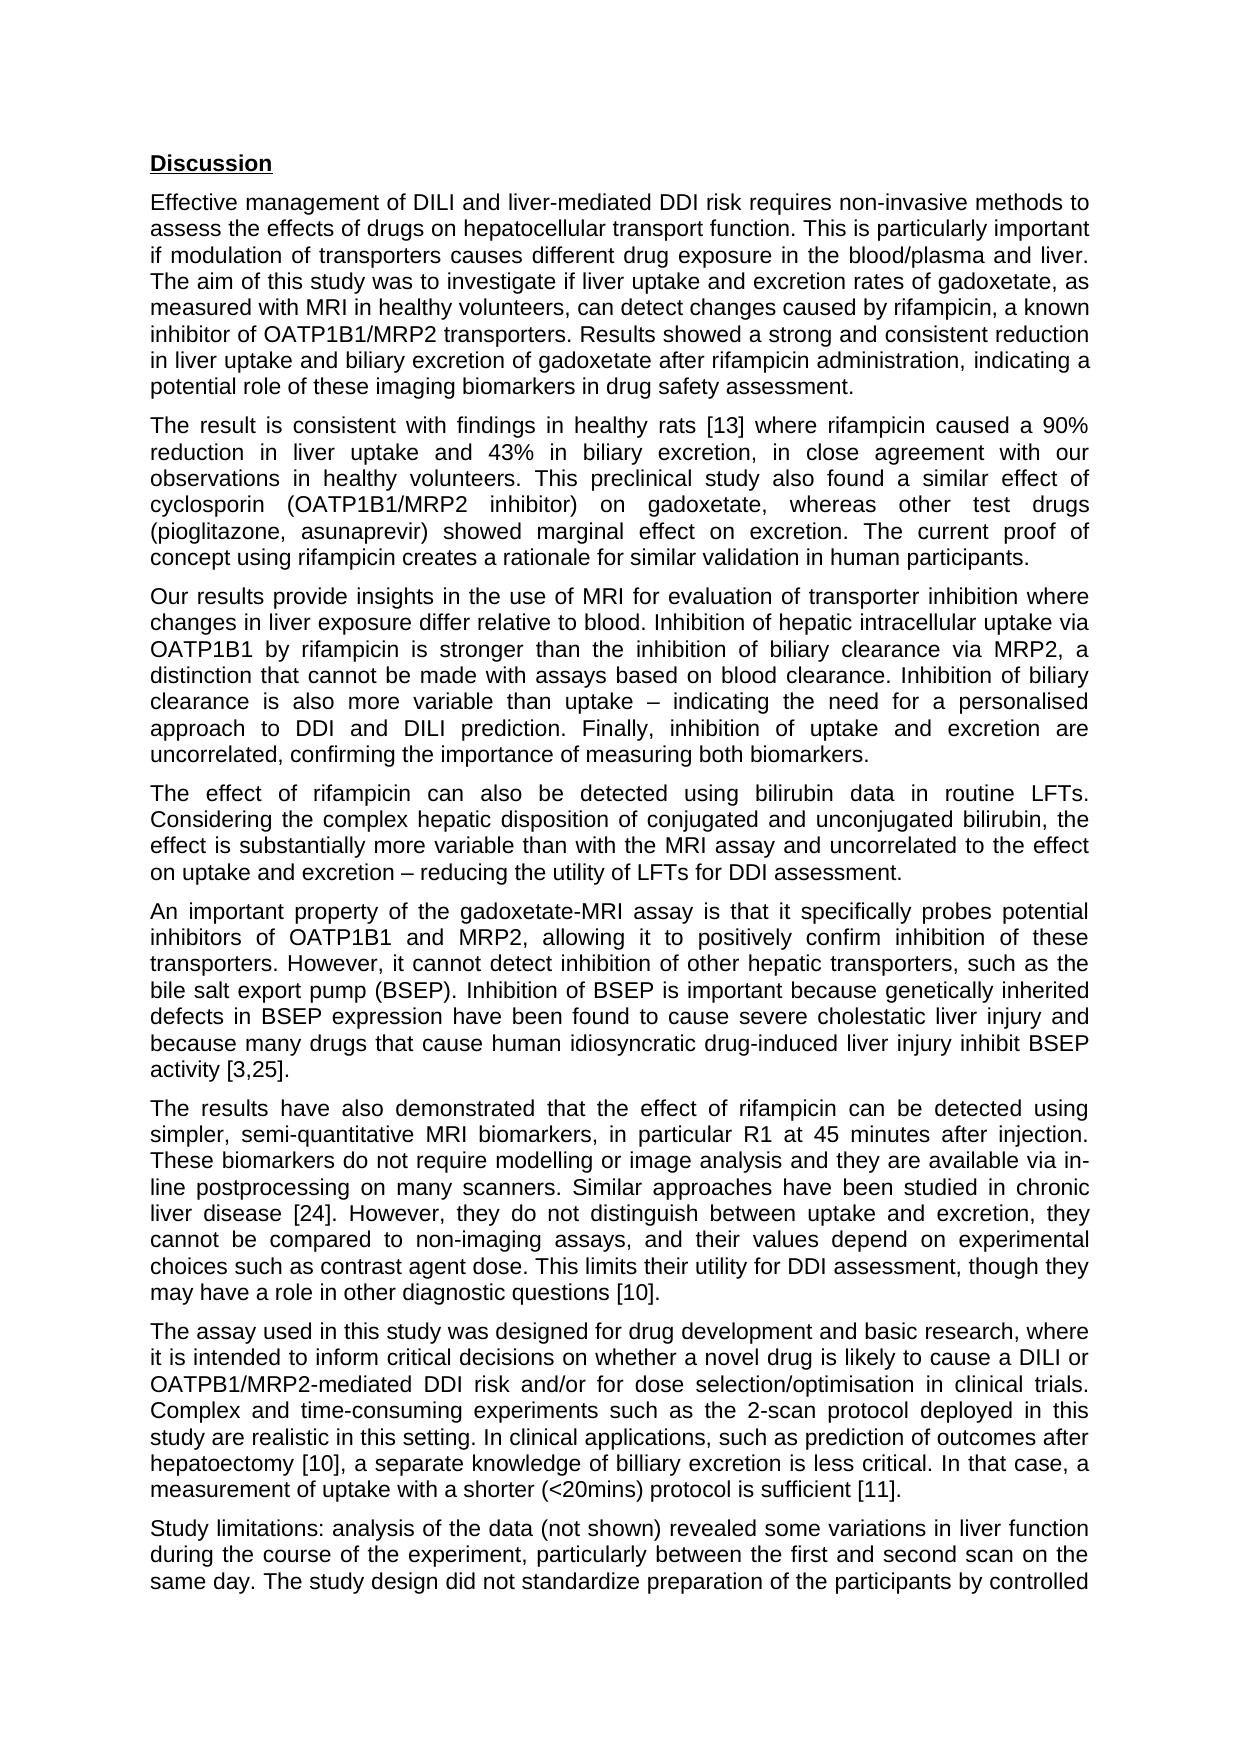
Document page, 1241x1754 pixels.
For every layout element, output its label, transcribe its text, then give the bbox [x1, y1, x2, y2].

text Discussion [150, 150, 1090, 176]
text The result is consistent with findings in healthy rats [13] where rifampicin caused a 90% reduction in liver uptake and 43% in biliary excretion, in close agreement with our observations in healthy volunteers. This preclinical study also found a similar effect of cyclosporin (OATP1B1/MRP2 inhibitor) on gadoxetate, whereas other test drugs (pioglitazone, asunaprevir) showed marginal effect on excretion. The current proof of concept using rifampicin creates a rationale for similar validation in human participants. [150, 412, 1090, 570]
text Effective management of DILI and liver-mediated DDI risk requires non-invasive methods to assess the effects of drugs on hepatocellular transport function. This is particularly important if modulation of transporters causes different drug exposure in the blood/plasma and liver. The aim of this study was to investigate if liver uptake and excretion rates of gadoxetate, as measured with MRI in healthy volunteers, can detect changes caused by rifampicin, a known inhibitor of OATP1B1/MRP2 transporters. Results showed a strong and consistent reduction in liver uptake and biliary excretion of gadoxetate after rifampicin administration, indicating a potential role of these imaging biomarkers in drug safety assessment. [150, 189, 1090, 400]
text An important property of the gadoxetate-MRI assay is that it specifically probes potential inhibitors of OATP1B1 and MRP2, allowing it to positively confirm inhibition of these transporters. However, it cannot detect inhibition of other hepatic transporters, such as the bile salt export pump (BSEP). Inhibition of BSEP is important because genetically inherited defects in BSEP expression have been found to cause severe cholestatic liver injury and because many drugs that cause human idiosyncratic drug-induced liver injury inhibit BSEP activity [3,25]. [150, 898, 1090, 1082]
text The results have also demonstrated that the effect of rifampicin can be detected using simpler, semi-quantitative MRI biomarkers, in particular R1 at 45 minutes after injection. These biomarkers do not require modelling or image analysis and they are available via in-line postprocessing on many scanners. Similar approaches have been studied in chronic liver disease [24]. However, they do not distinguish between uptake and excretion, they cannot be compared to non-imaging assays, and their values depend on experimental choices such as contrast agent dose. This limits their utility for DDI assessment, though they may have a role in other diagnostic questions [10]. [150, 1095, 1090, 1306]
text The effect of rifampicin can also be detected using bilirubin data in routine LFTs. Considering the complex hepatic disposition of conjugated and unconjugated bilirubin, the effect is substantially more variable than with the MRI assay and uncorrelated to the effect on uptake and excretion – reducing the utility of LFTs for DDI assessment. [150, 780, 1090, 885]
text Our results provide insights in the use of MRI for evaluation of transporter inhibition where changes in liver exposure differ relative to blood. Inhibition of hepatic intracellular uptake via OATP1B1 by rifampicin is stronger than the inhibition of biliary clearance via MRP2, a distinction that cannot be made with assays based on blood clearance. Inhibition of biliary clearance is also more variable than uptake – indicating the need for a personalised approach to DDI and DILI prediction. Finally, inhibition of uptake and excretion are uncorrelated, confirming the importance of measuring both biomarkers. [150, 583, 1090, 767]
text The assay used in this study was designed for drug development and basic research, where it is intended to inform critical decisions on whether a novel drug is likely to cause a DILI or OATPB1/MRP2-mediated DDI risk and/or for dose selection/optimisation in clinical trials. Complex and time-consuming experiments such as the 2-scan protocol deployed in this study are realistic in this setting. In clinical applications, such as prediction of outcomes after hepatoectomy [10], a separate knowledge of billiary excretion is less critical. In that case, a measurement of uptake with a shorter (<20mins) protocol is sufficient [11]. [150, 1318, 1090, 1502]
